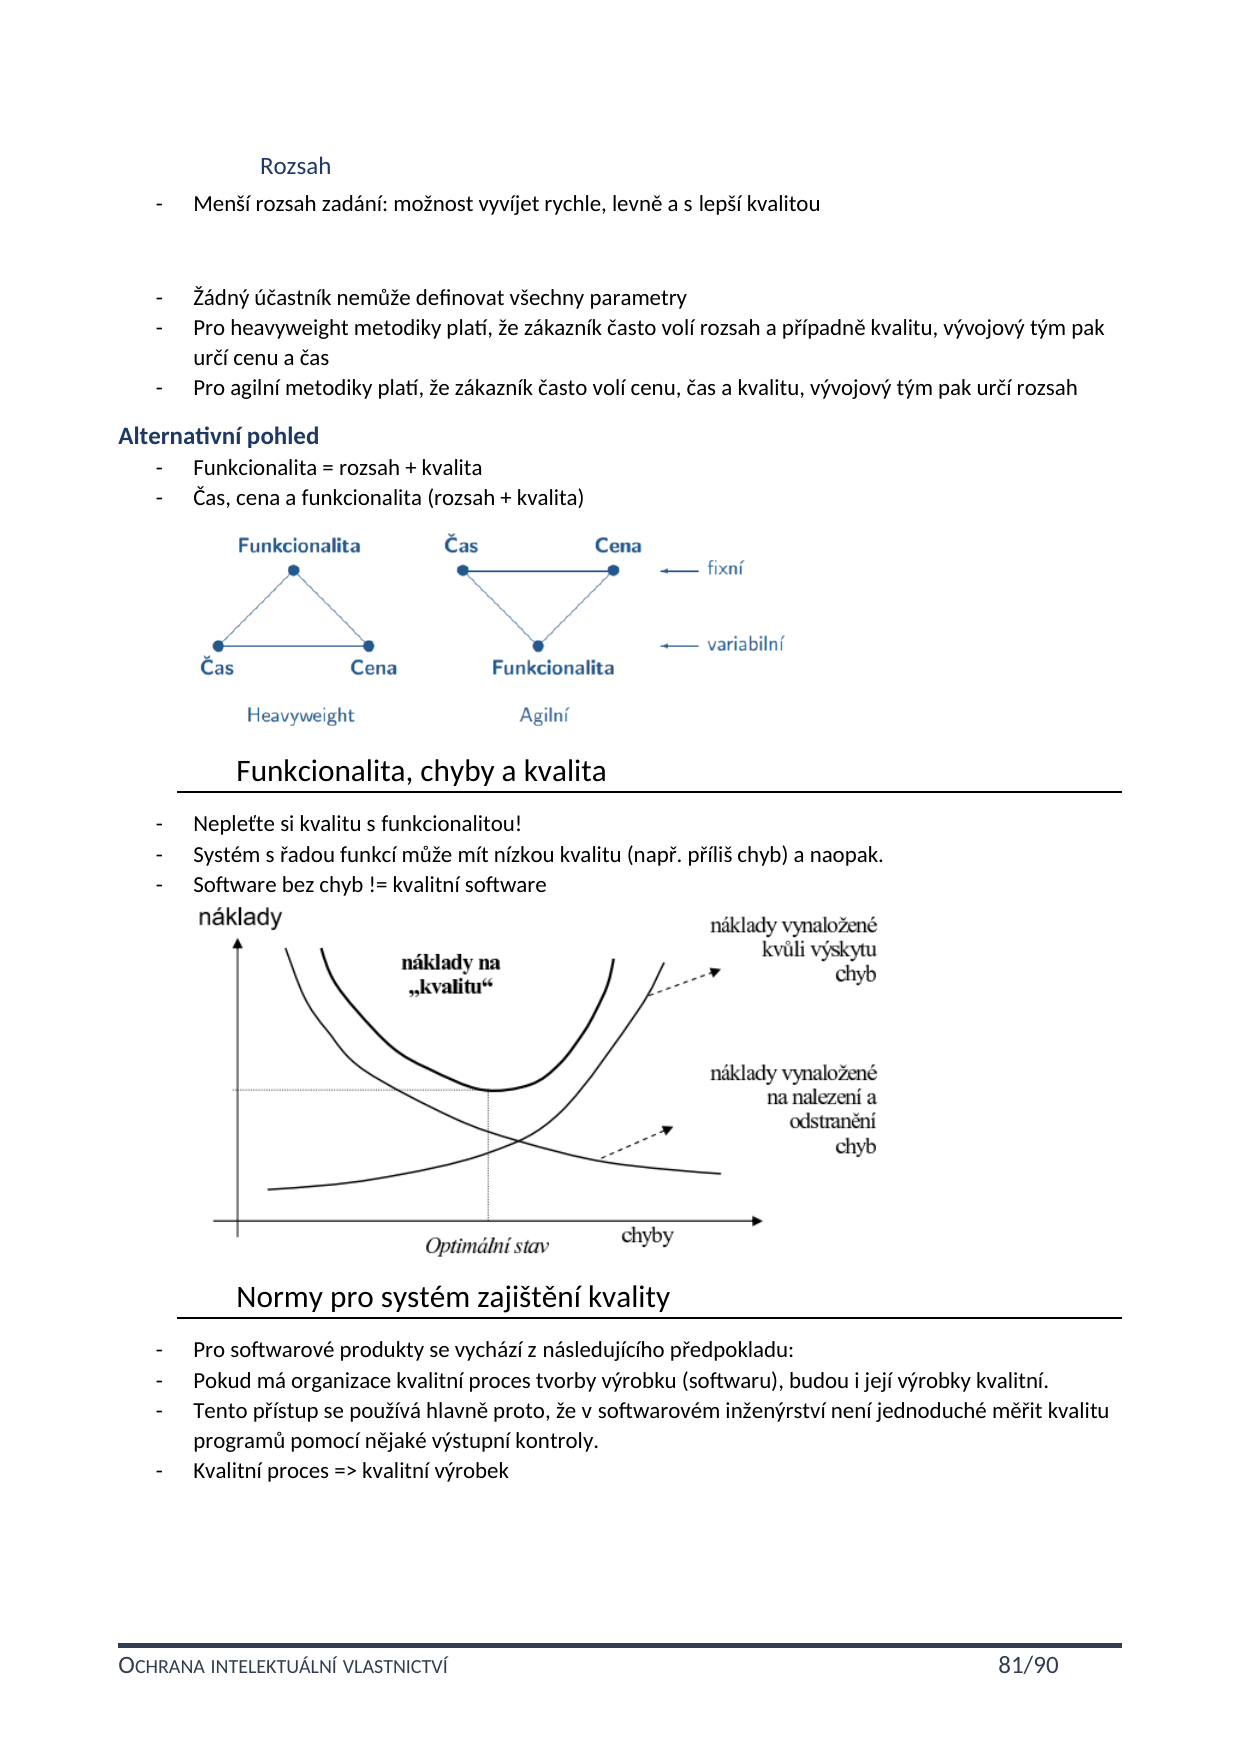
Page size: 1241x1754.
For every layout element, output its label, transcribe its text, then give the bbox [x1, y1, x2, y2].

list Pro softwarové produkty se vychází z následujícího předpokladu: [156, 1336, 1122, 1364]
list Žádný účastník nemůže definovat všechny parametry [156, 283, 1122, 311]
list Pro agilní metodiky platí, že zákazník často volí cenu, čas a kvalitu, vývojový tým pak určí rozsah [156, 373, 1122, 402]
list Pokud má organizace kvalitní proces tvorby výrobku (softwaru), budou i její výrobky kvalitní. [156, 1366, 1122, 1394]
list Systém s řadou funkcí může mít nízkou kvalitu (např. příliš chyb) a naopak. [156, 840, 1122, 868]
subtitle Rozsah [189, 150, 1122, 181]
list Pro heavyweight metodiky platí, že zákazník často volí rozsah a případně kvalitu, vývojový tým pak určí cenu a čas [156, 313, 1122, 371]
list Menší rozsah zadání: možnost vyvíjet rychle, levně a s lepší kvalitou [156, 189, 1122, 217]
list Nepleťte si kvalitu s funkcionalitou! [156, 809, 1122, 838]
list Tento přístup se používá hlavně proto, že v softwarovém inženýrství není jednoduché měřit kvalitu programů pomocí nějaké výstupní kontroly. [156, 1396, 1122, 1454]
list Funkcionalita = rozsah + kvalita [156, 453, 1122, 481]
list Software bez chyb != kvalitní software [156, 870, 1122, 898]
list Čas, cena a funkcionalita (rozsah + kvalita) [156, 483, 1122, 512]
subtitle Alternativní pohled [118, 420, 1122, 451]
picture [192, 530, 788, 732]
list Kvalitní proces => kvalitní výrobek [156, 1456, 1122, 1484]
picture [192, 900, 882, 1258]
